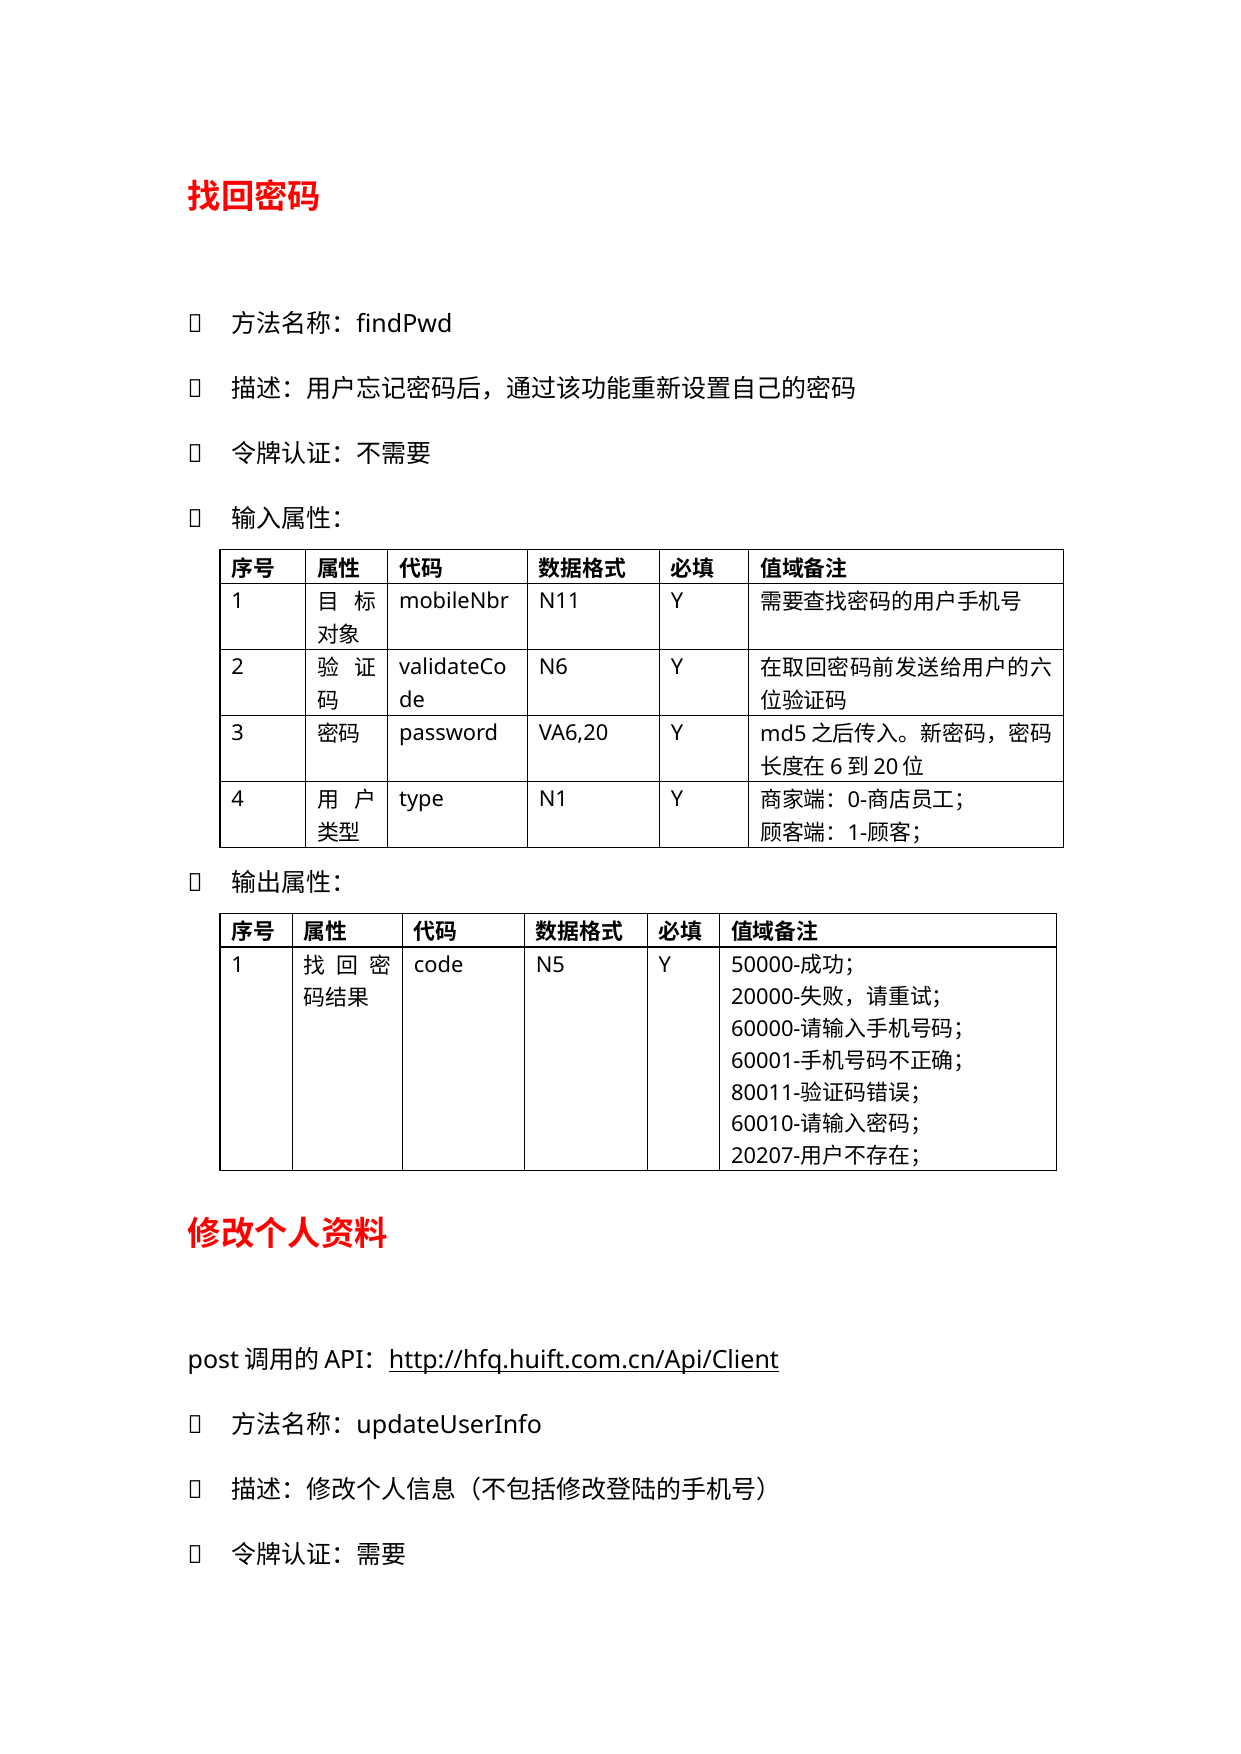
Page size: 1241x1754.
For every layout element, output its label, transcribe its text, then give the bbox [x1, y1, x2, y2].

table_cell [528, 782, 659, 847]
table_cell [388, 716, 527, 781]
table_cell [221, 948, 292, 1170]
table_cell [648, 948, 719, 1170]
list 输入属性： [187, 484, 1053, 549]
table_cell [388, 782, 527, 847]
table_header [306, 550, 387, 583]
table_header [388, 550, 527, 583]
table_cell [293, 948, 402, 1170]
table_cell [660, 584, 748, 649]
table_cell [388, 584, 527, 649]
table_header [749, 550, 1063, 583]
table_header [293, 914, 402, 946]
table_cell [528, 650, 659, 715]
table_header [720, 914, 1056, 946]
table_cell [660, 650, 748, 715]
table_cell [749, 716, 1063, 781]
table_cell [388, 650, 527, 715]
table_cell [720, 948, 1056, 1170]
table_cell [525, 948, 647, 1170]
text post调用的API：http://hfq.huift.com.cn/Api/Client [187, 1325, 1053, 1390]
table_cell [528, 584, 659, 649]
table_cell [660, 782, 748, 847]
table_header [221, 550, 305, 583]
list 令牌认证：需要 [187, 1520, 1053, 1585]
list 令牌认证：不需要 [187, 419, 1053, 484]
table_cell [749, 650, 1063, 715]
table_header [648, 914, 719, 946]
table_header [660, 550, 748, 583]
list 描述：修改个人信息（不包括修改登陆的手机号） [187, 1455, 1053, 1520]
list 方法名称：findPwd [187, 289, 1053, 354]
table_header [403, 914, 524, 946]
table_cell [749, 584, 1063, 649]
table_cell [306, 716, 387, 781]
list 方法名称：updateUserInfo [187, 1390, 1053, 1455]
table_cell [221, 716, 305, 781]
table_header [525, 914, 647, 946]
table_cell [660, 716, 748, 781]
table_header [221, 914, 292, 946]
subtitle 找回密码 [187, 162, 1053, 227]
subtitle 修改个人资料 [187, 1198, 1053, 1263]
list 描述：用户忘记密码后，通过该功能重新设置自己的密码 [187, 354, 1053, 419]
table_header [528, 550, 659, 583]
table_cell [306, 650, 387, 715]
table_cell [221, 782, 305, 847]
list 输出属性： [187, 848, 1053, 913]
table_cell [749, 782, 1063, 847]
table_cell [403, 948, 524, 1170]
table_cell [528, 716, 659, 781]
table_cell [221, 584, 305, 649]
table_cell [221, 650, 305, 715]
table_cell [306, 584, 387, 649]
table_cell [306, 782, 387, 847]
